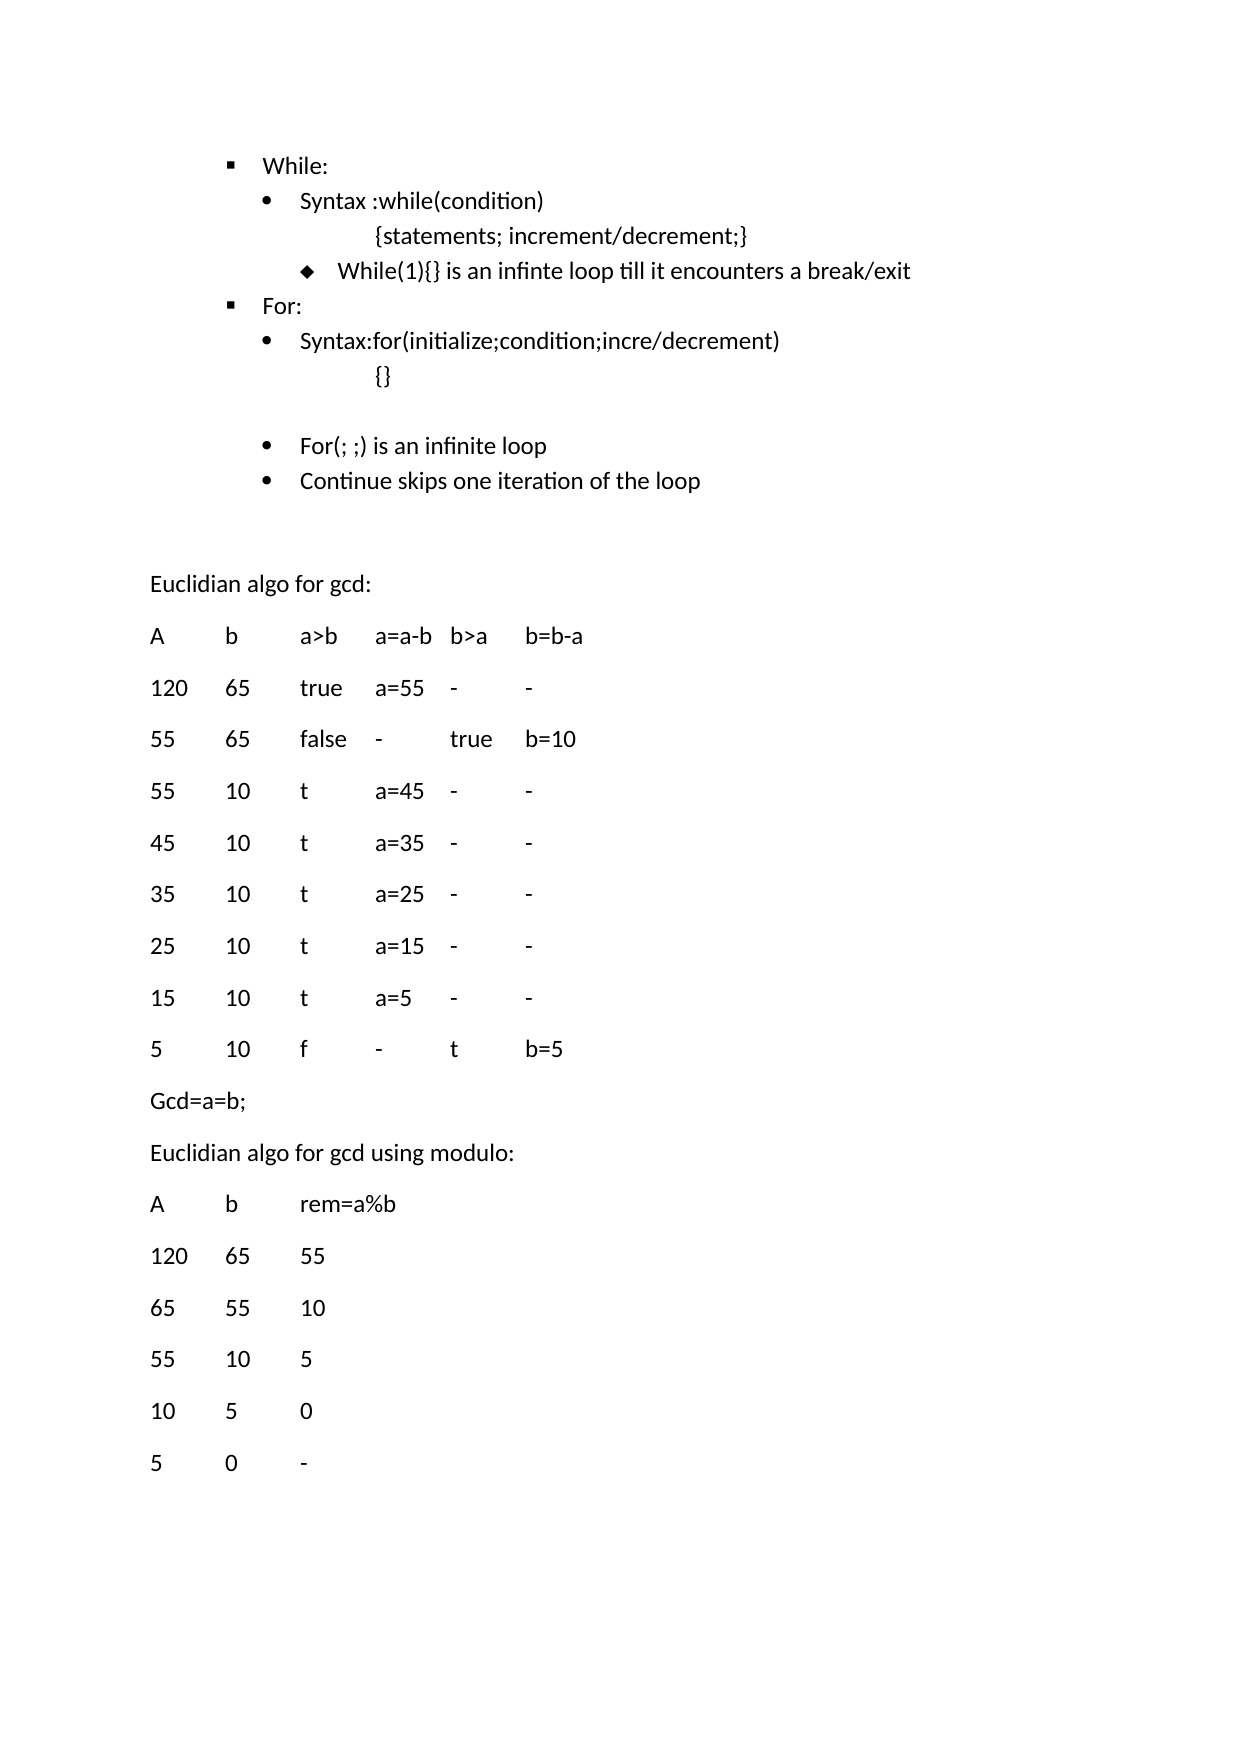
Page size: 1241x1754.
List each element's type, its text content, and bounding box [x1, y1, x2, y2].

text 65 55 10 [150, 1292, 1090, 1322]
text 5 0 - [150, 1447, 1090, 1477]
list For(; ;) is an infinite loop [262, 430, 1090, 461]
list Syntax:for(initialize;condition;incre/decrement) [262, 325, 1090, 356]
text 5 10 f - t b=5 [150, 1033, 1090, 1064]
text A b rem=a%b [150, 1188, 1090, 1219]
text 120 65 55 [150, 1240, 1090, 1271]
list For: [225, 290, 1090, 321]
text Euclidian algo for gcd: [150, 568, 1090, 599]
text 55 10 5 [150, 1343, 1090, 1374]
text 55 65 false - true b=10 [150, 723, 1090, 754]
text A b a>b a=a-b b>a b=b-a [150, 620, 1090, 651]
list {} [375, 360, 1090, 391]
text 15 10 t a=5 - - [150, 982, 1090, 1012]
text 120 65 true a=55 - - [150, 672, 1090, 702]
text Euclidian algo for gcd using modulo: [150, 1137, 1090, 1167]
list Continue skips one iteration of the loop [262, 465, 1090, 496]
list Syntax :while(condition) [262, 185, 1090, 216]
list While: [225, 150, 1090, 181]
text 35 10 t a=25 - - [150, 878, 1090, 909]
list While(1){} is an infinte loop till it encounters a break/exit [300, 255, 1090, 286]
text 10 5 0 [150, 1395, 1090, 1426]
text 45 10 t a=35 - - [150, 827, 1090, 857]
text 25 10 t a=15 - - [150, 930, 1090, 961]
text Gcd=a=b; [150, 1085, 1090, 1116]
list {statements; increment/decrement;} [300, 220, 1090, 251]
text 55 10 t a=45 - - [150, 775, 1090, 806]
